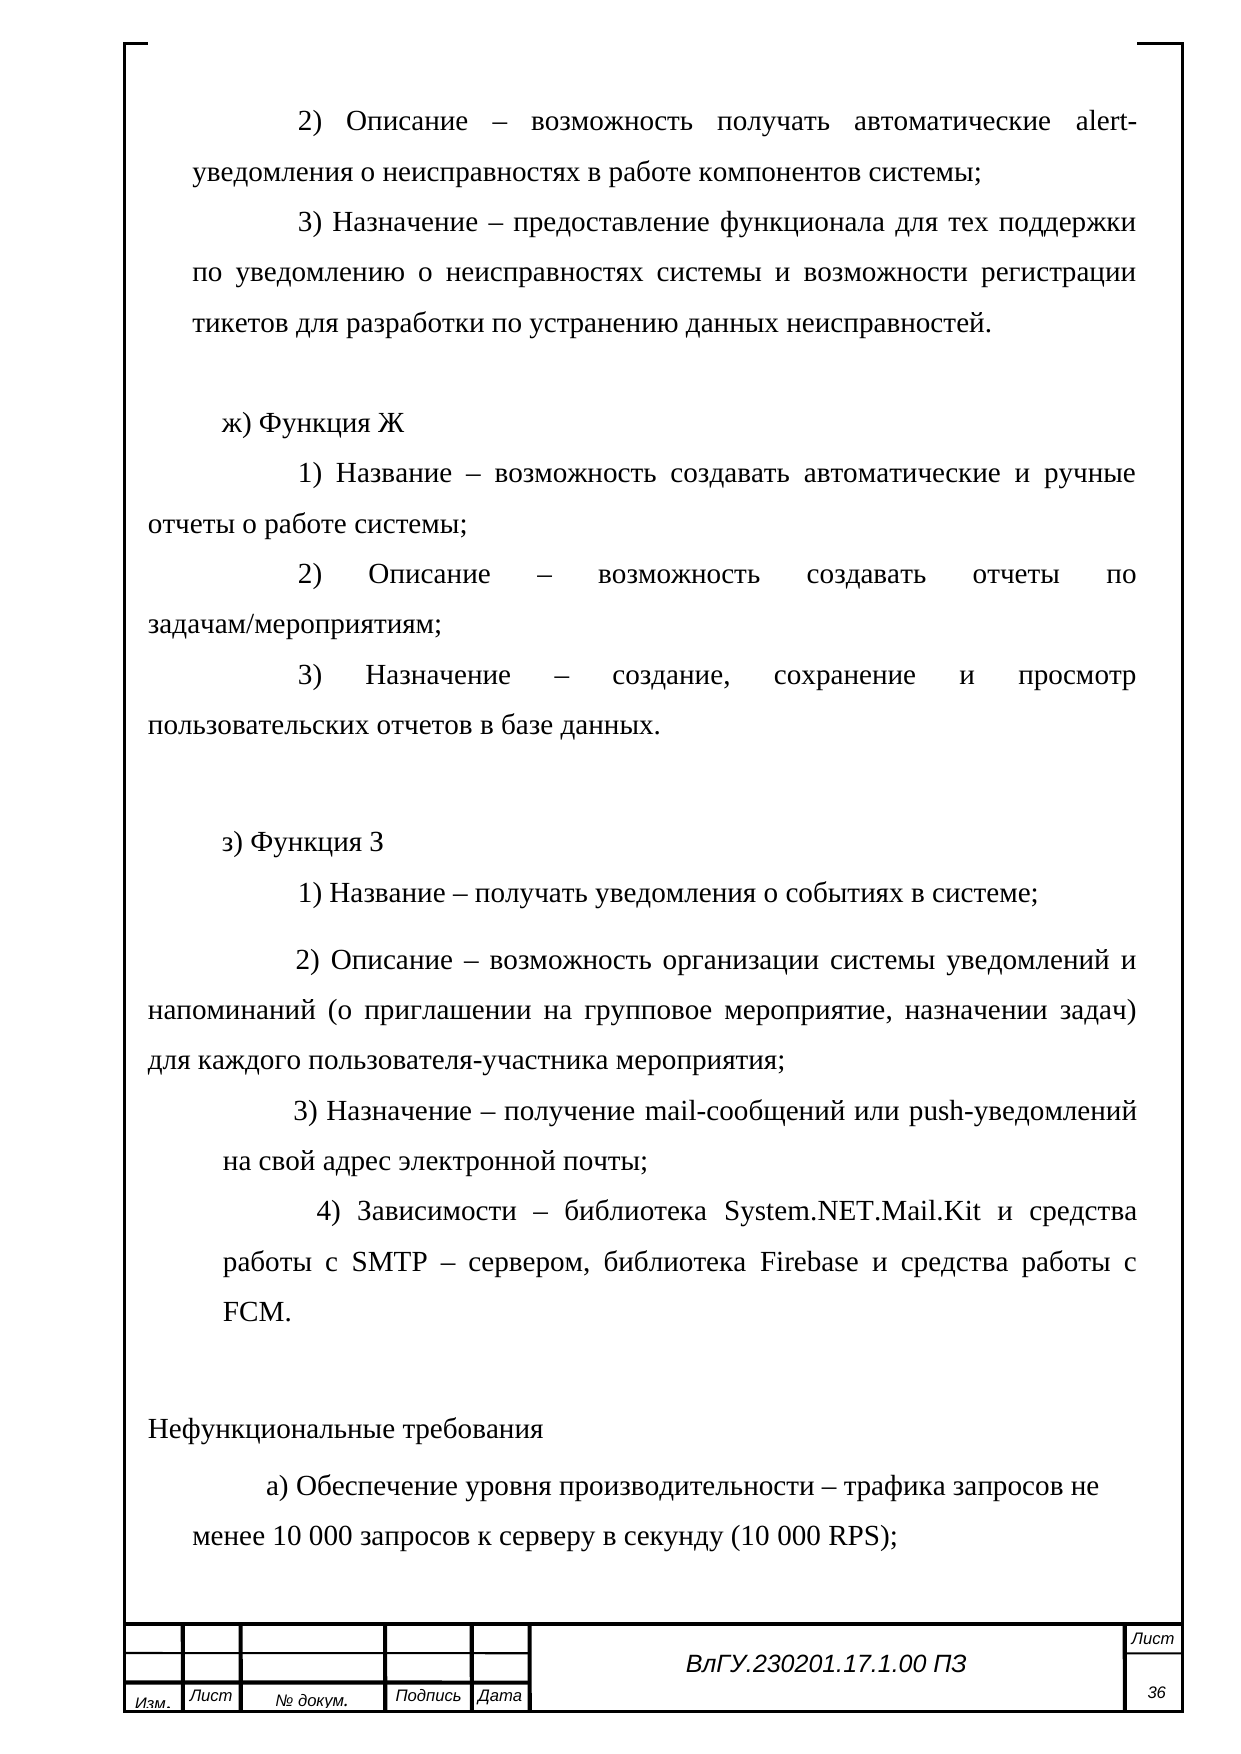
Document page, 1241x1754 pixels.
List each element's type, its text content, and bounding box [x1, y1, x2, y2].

list 3) Назначение – получение mail-сообщений или push-уведомлений на свой адрес электронной почты; [223, 1093, 1137, 1177]
list 1) Название – возможность создавать автоматические и ручные отчеты о работе системы; [148, 456, 1137, 539]
text Нефункциональные требования [148, 1411, 1137, 1445]
list 3) Назначение – предоставление функционала для тех поддержки по уведомлению о неисправностях системы и возможности регистрации тикетов для разработки по устранению данных неисправностей. [192, 204, 1137, 338]
list 2) Описание – возможность создавать отчеты по задачам/мероприятиям; [148, 556, 1137, 640]
text а) Обеспечение уровня производительности – трафика запросов не менее 10 000 запросов к серверу в секунду (10 000 RPS); [192, 1468, 1137, 1552]
list з) Функция З [148, 824, 1137, 858]
list 2) Описание – возможность получать автоматические alert-уведомления о неисправностях в работе компонентов системы; [192, 103, 1137, 187]
list ж) Функция Ж [148, 405, 1137, 439]
list 4) Зависимости – библиотека System.NET.Mail.Kit и средства работы с SMTP – сервером, библиотека Firebase и средства работы с FCM. [223, 1193, 1137, 1327]
text 2) Описание – возможность организации системы уведомлений и напоминаний (о приглашении на групповое мероприятие, назначении задач) для каждого пользователя-участника мероприятия; [148, 942, 1137, 1076]
list 3) Назначение – создание, сохранение и просмотр пользовательских отчетов в базе данных. [148, 657, 1137, 741]
list 1) Название – получать уведомления о событиях в системе; [148, 875, 1137, 908]
